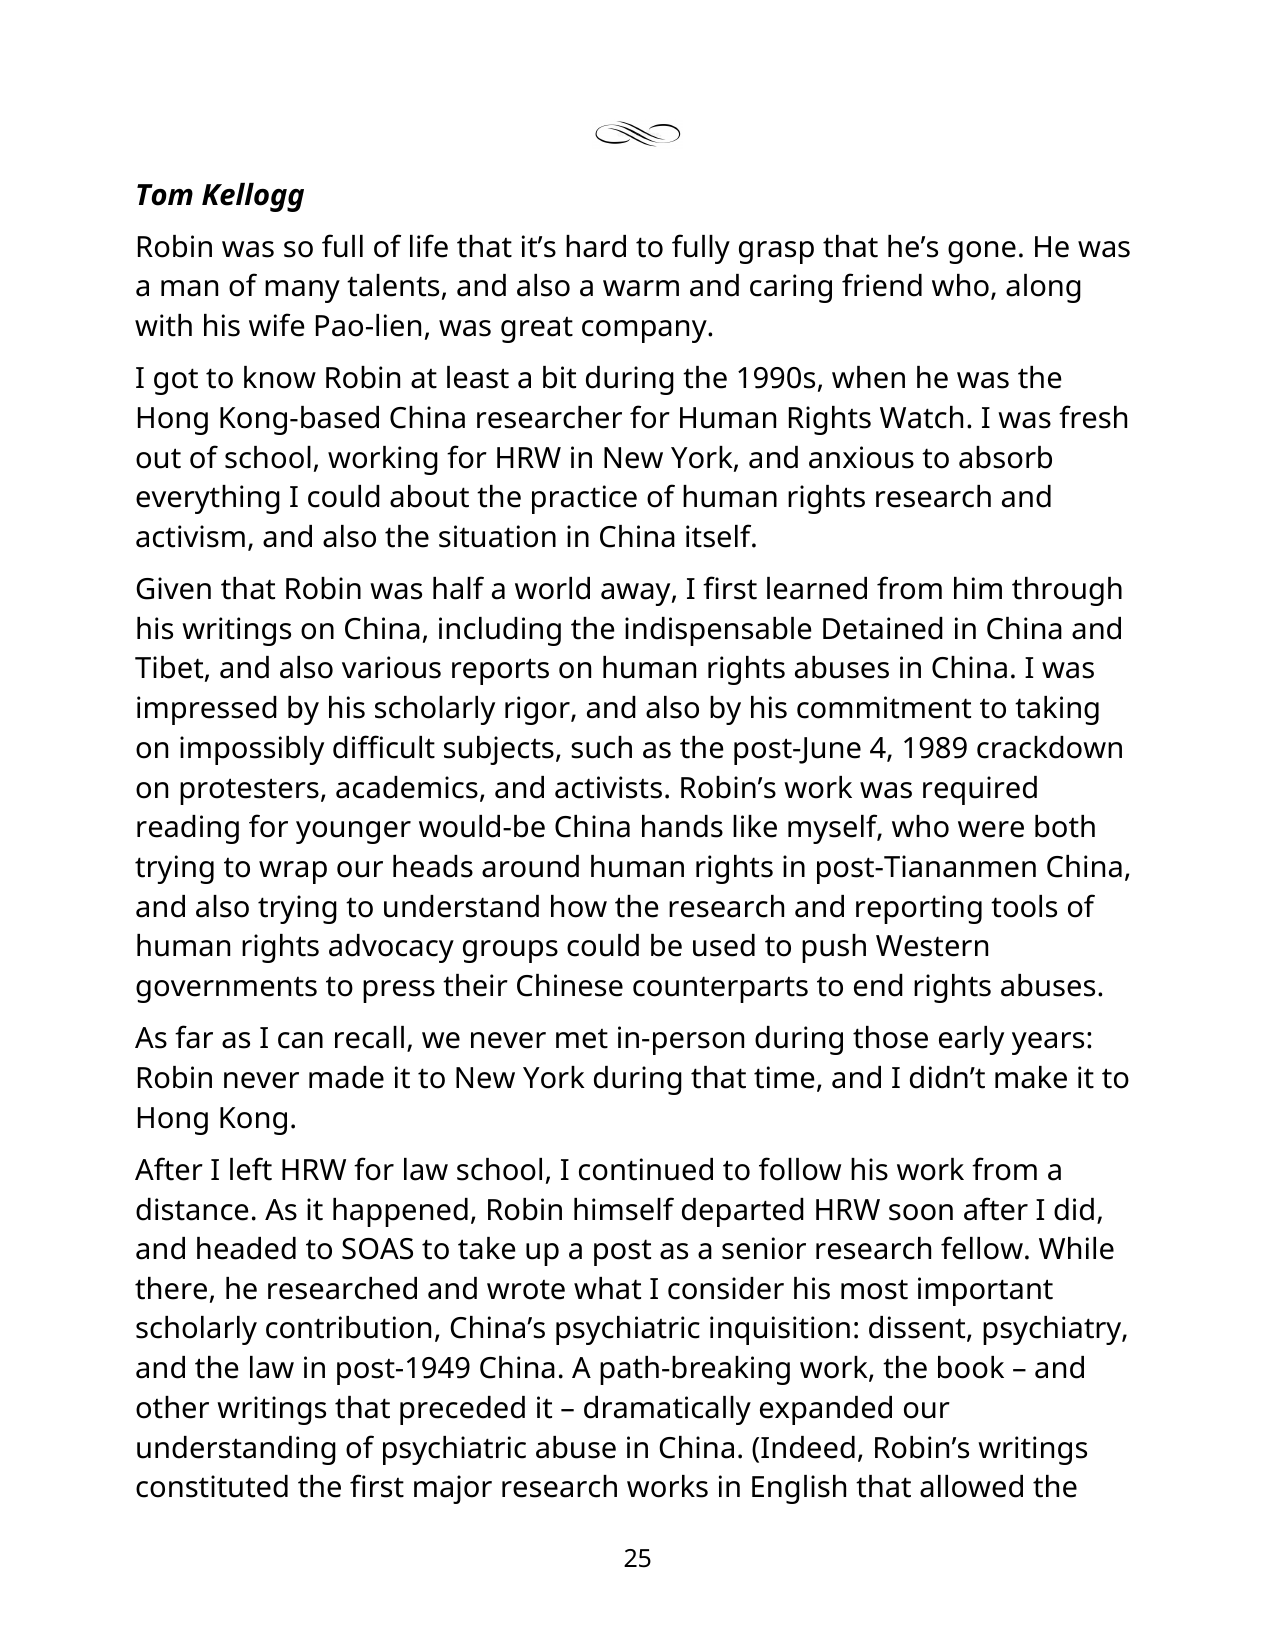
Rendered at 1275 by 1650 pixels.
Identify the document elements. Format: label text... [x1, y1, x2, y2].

text I got to know Robin at least a bit during the 1990s, when he was the Hong Kong-based China researcher for Human Rights Watch. I was fresh out of school, working for HRW in New York, and anxious to absorb everything I could about the practice of human rights research and activism, and also the situation in China itself. [135, 357, 1140, 556]
text Given that Robin was half a world away, I first learned from him through his writings on China, including the indispensable Detained in China and Tibet, and also various reports on human rights abuses in China. I was impressed by his scholarly rigor, and also by his commitment to taking on impossibly difficult subjects, such as the post-June 4, 1989 crackdown on protesters, academics, and activists. Robin’s work was required reading for younger would-be China hands like myself, who were both trying to wrap our heads around human rights in post-Tiananmen China, and also trying to understand how the research and reporting tools of human rights advocacy groups could be used to push Western governments to press their Chinese counterparts to end rights abuses. [135, 568, 1140, 1005]
text Robin was so full of life that it’s hard to fully grasp that he’s gone. He was a man of many talents, and also a warm and caring friend who, along with his wife Pao-lien, was great company. [135, 226, 1140, 345]
picture [592, 119, 683, 149]
text As far as I can recall, we never met in-person during those early years: Robin never made it to New York during that time, and I didn’t make it to Hong Kong. [135, 1017, 1140, 1137]
text Tom Kellogg [135, 174, 1140, 213]
